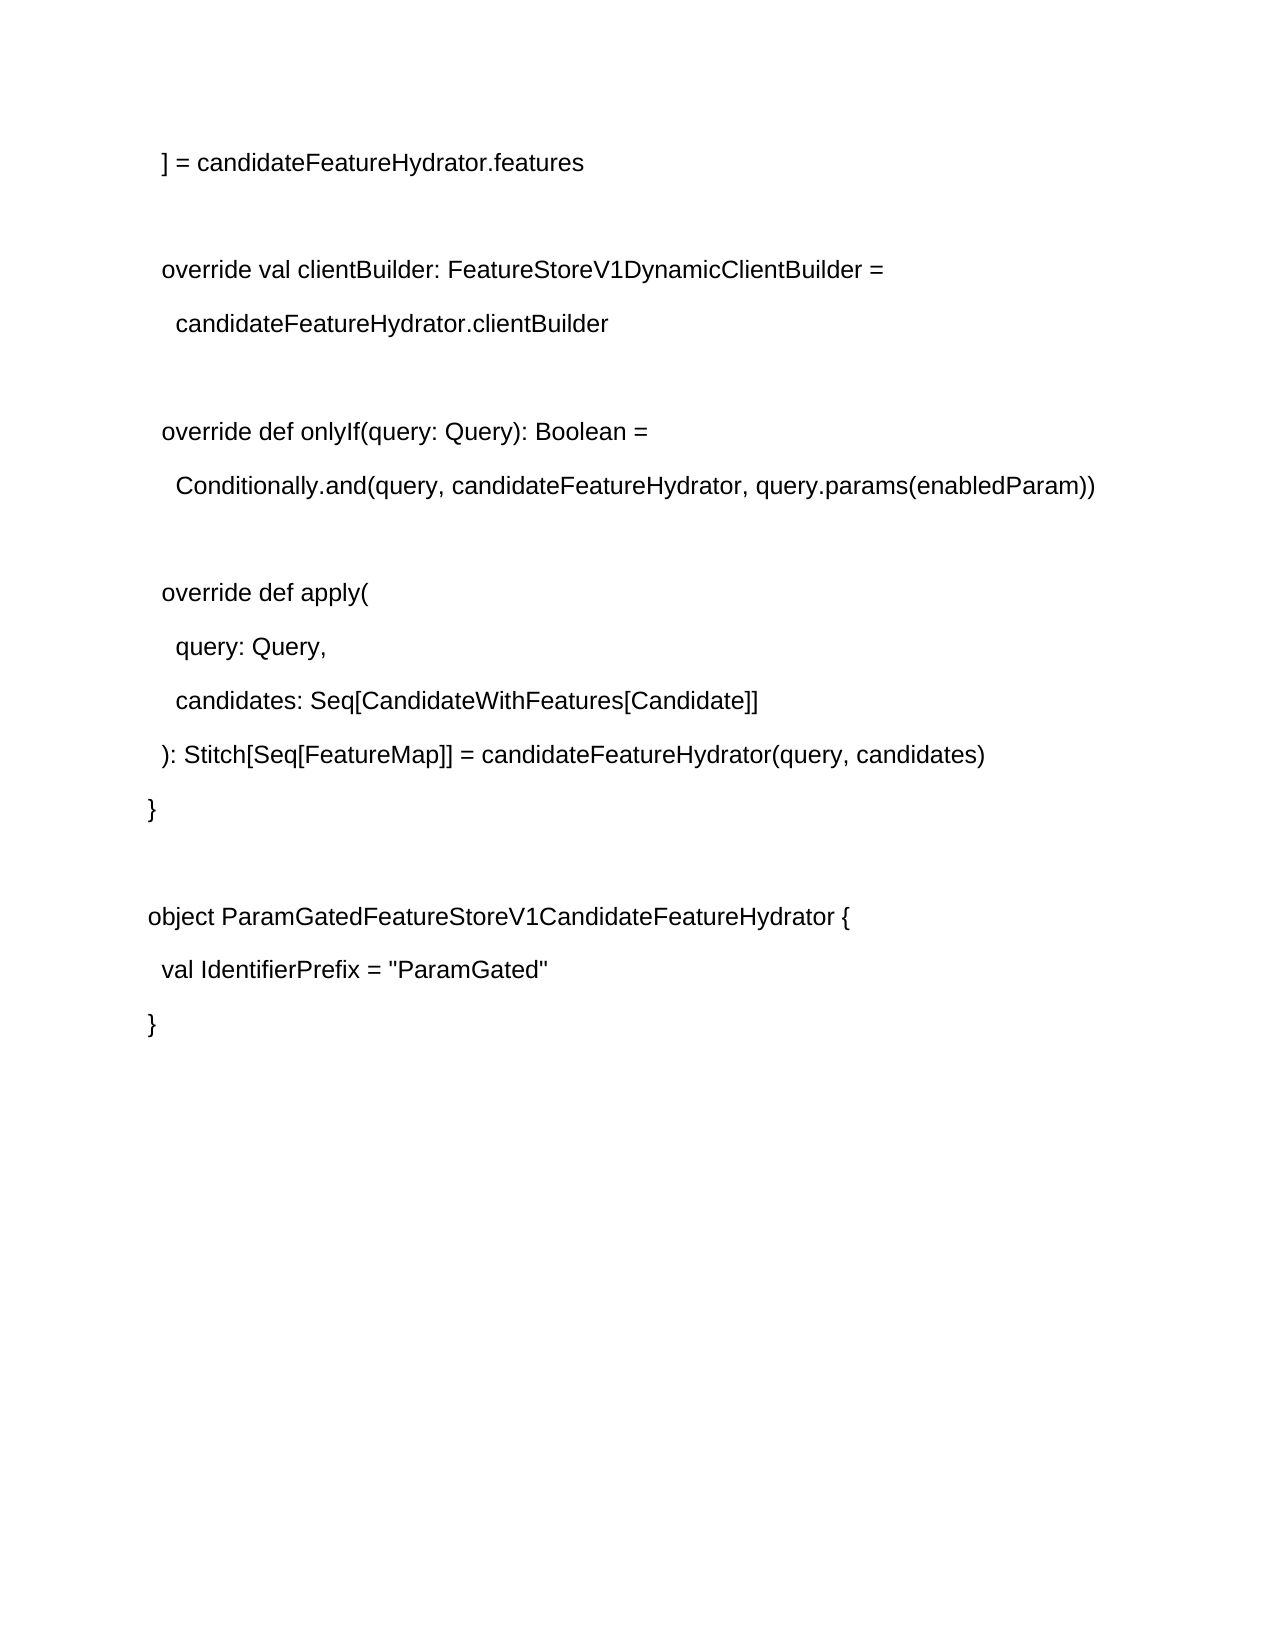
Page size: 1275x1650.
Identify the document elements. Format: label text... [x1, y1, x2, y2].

text } [148, 1009, 1127, 1038]
text val IdentifierPrefix = "ParamGated" [148, 955, 1127, 984]
text object ParamGatedFeatureStoreV1CandidateFeatureHydrator { [148, 902, 1127, 930]
text ): Stitch[Seq[FeatureMap]] = candidateFeatureHydrator(query, candidates) [148, 740, 1127, 769]
text override def apply( [148, 578, 1127, 607]
text candidateFeatureHydrator.clientBuilder [148, 309, 1127, 338]
text Conditionally.and(query, candidateFeatureHydrator, query.params(enabledParam)) [148, 471, 1127, 499]
text query: Query, [148, 632, 1127, 661]
text override def onlyIf(query: Query): Boolean = [148, 417, 1127, 446]
text candidates: Seq[CandidateWithFeatures[Candidate]] [148, 686, 1127, 715]
text override val clientBuilder: FeatureStoreV1DynamicClientBuilder = [148, 255, 1127, 284]
text } [148, 794, 1127, 823]
text ] = candidateFeatureHydrator.features [148, 148, 1127, 176]
